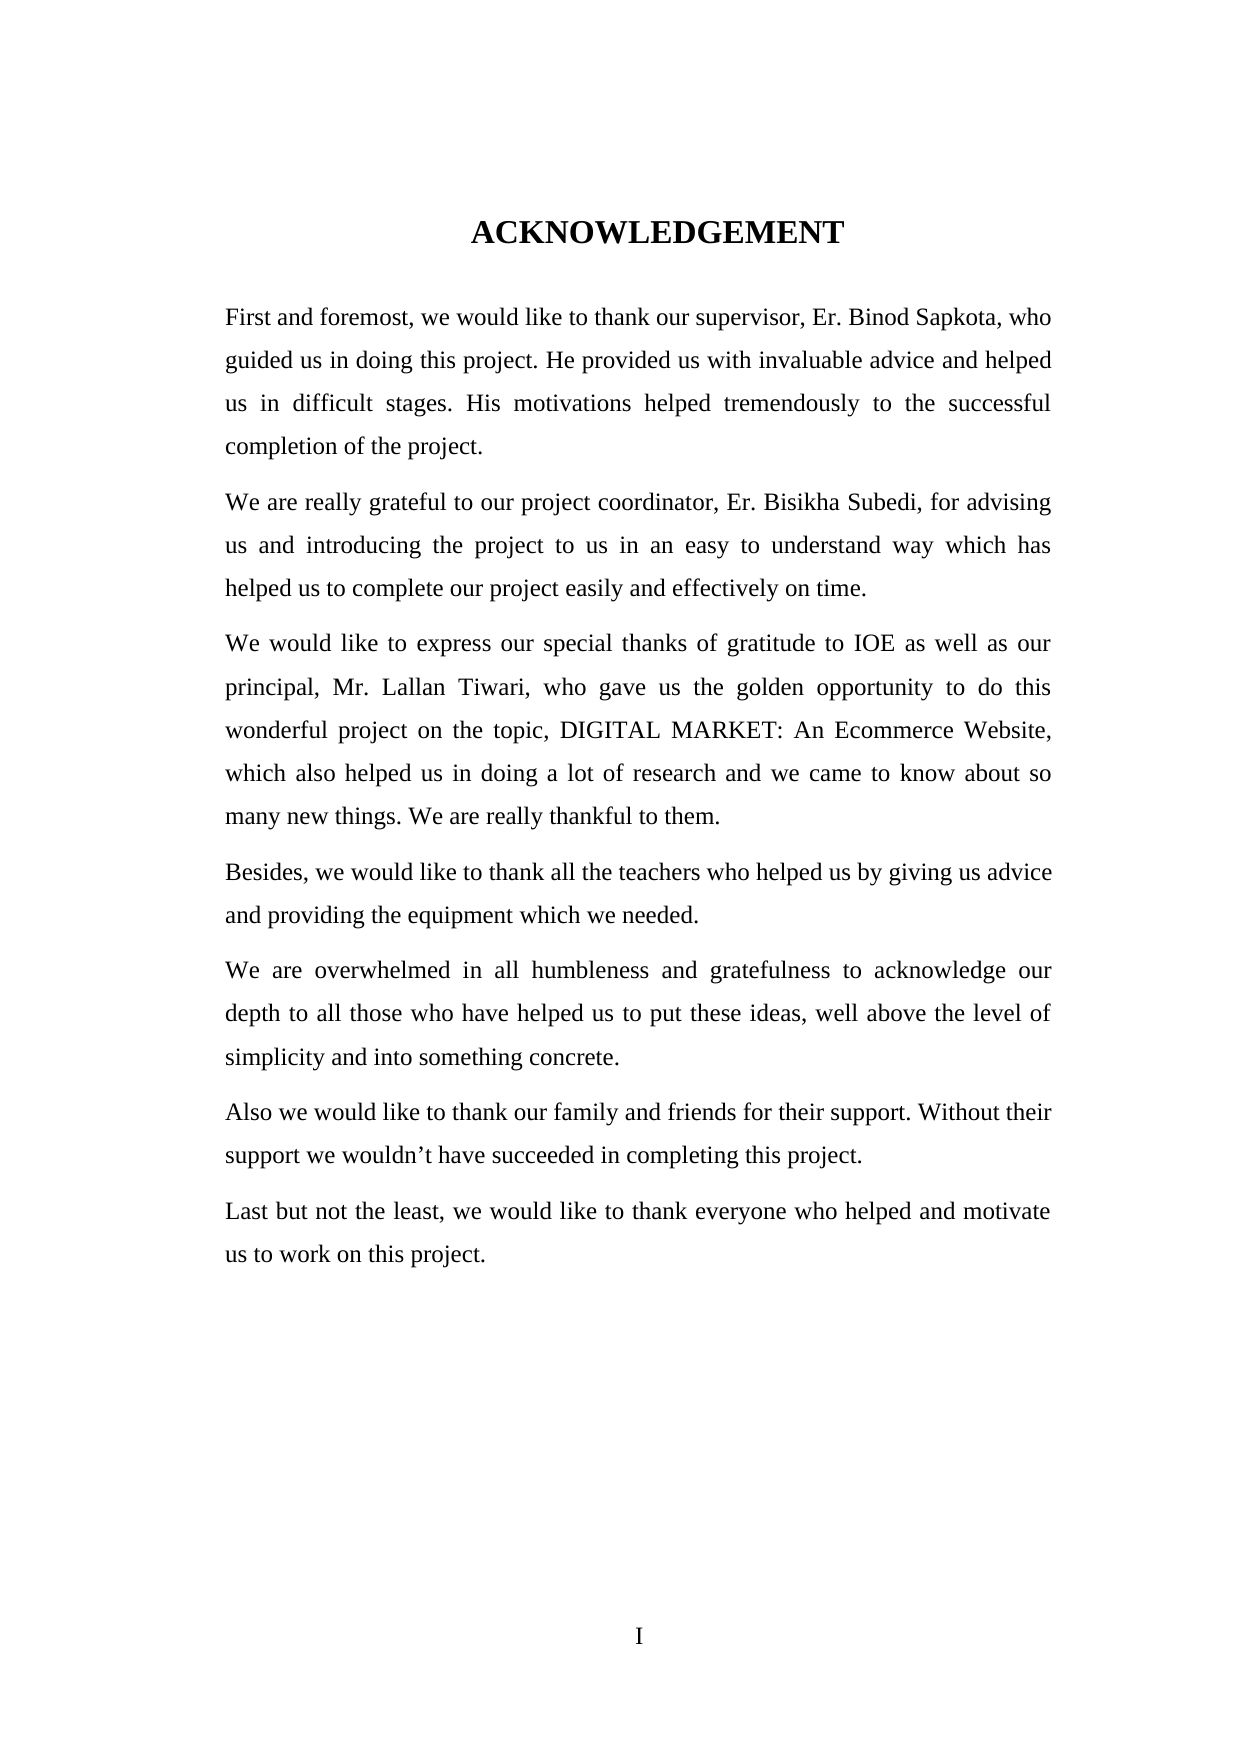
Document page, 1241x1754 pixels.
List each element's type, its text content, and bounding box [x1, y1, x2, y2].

text Last but not the least, we would like to thank everyone who helped and motivate us to work on this project. [225, 1196, 1053, 1268]
text We are overwhelmed in all humbleness and gratefulness to acknowledge our depth to all those who have helped us to put these ideas, well above the level of simplicity and into something concrete. [225, 955, 1053, 1070]
text We would like to express our special thanks of gratitude to IOE as well as our principal, Mr. Lallan Tiwari, who gave us the golden opportunity to do this wonderful project on the topic, DIGITAL MARKET: An Ecommerce Website, which also helped us in doing a lot of research and we came to know about so many new things. We are really thankful to them. [225, 628, 1053, 830]
text First and foremost, we would like to thank our supervisor, Er. Binod Sapkota, who guided us in doing this project. He provided us with invaluable advice and helped us in difficult stages. His motivations helped tremendously to the successful completion of the project. [225, 302, 1053, 460]
text Besides, we would like to thank all the teachers who helped us by giving us advice and providing the equipment which we needed. [225, 857, 1053, 928]
text We are really grateful to our project coordinator, Er. Bisikha Subedi, for advising us and introducing the project to us in an easy to understand way which has helped us to complete our project easily and effectively on time. [225, 487, 1053, 602]
text ACKNOWLEDGEMENT [262, 212, 1053, 251]
text Also we would like to thank our family and friends for their support. Without their support we wouldn’t have succeeded in completing this project. [225, 1097, 1053, 1169]
